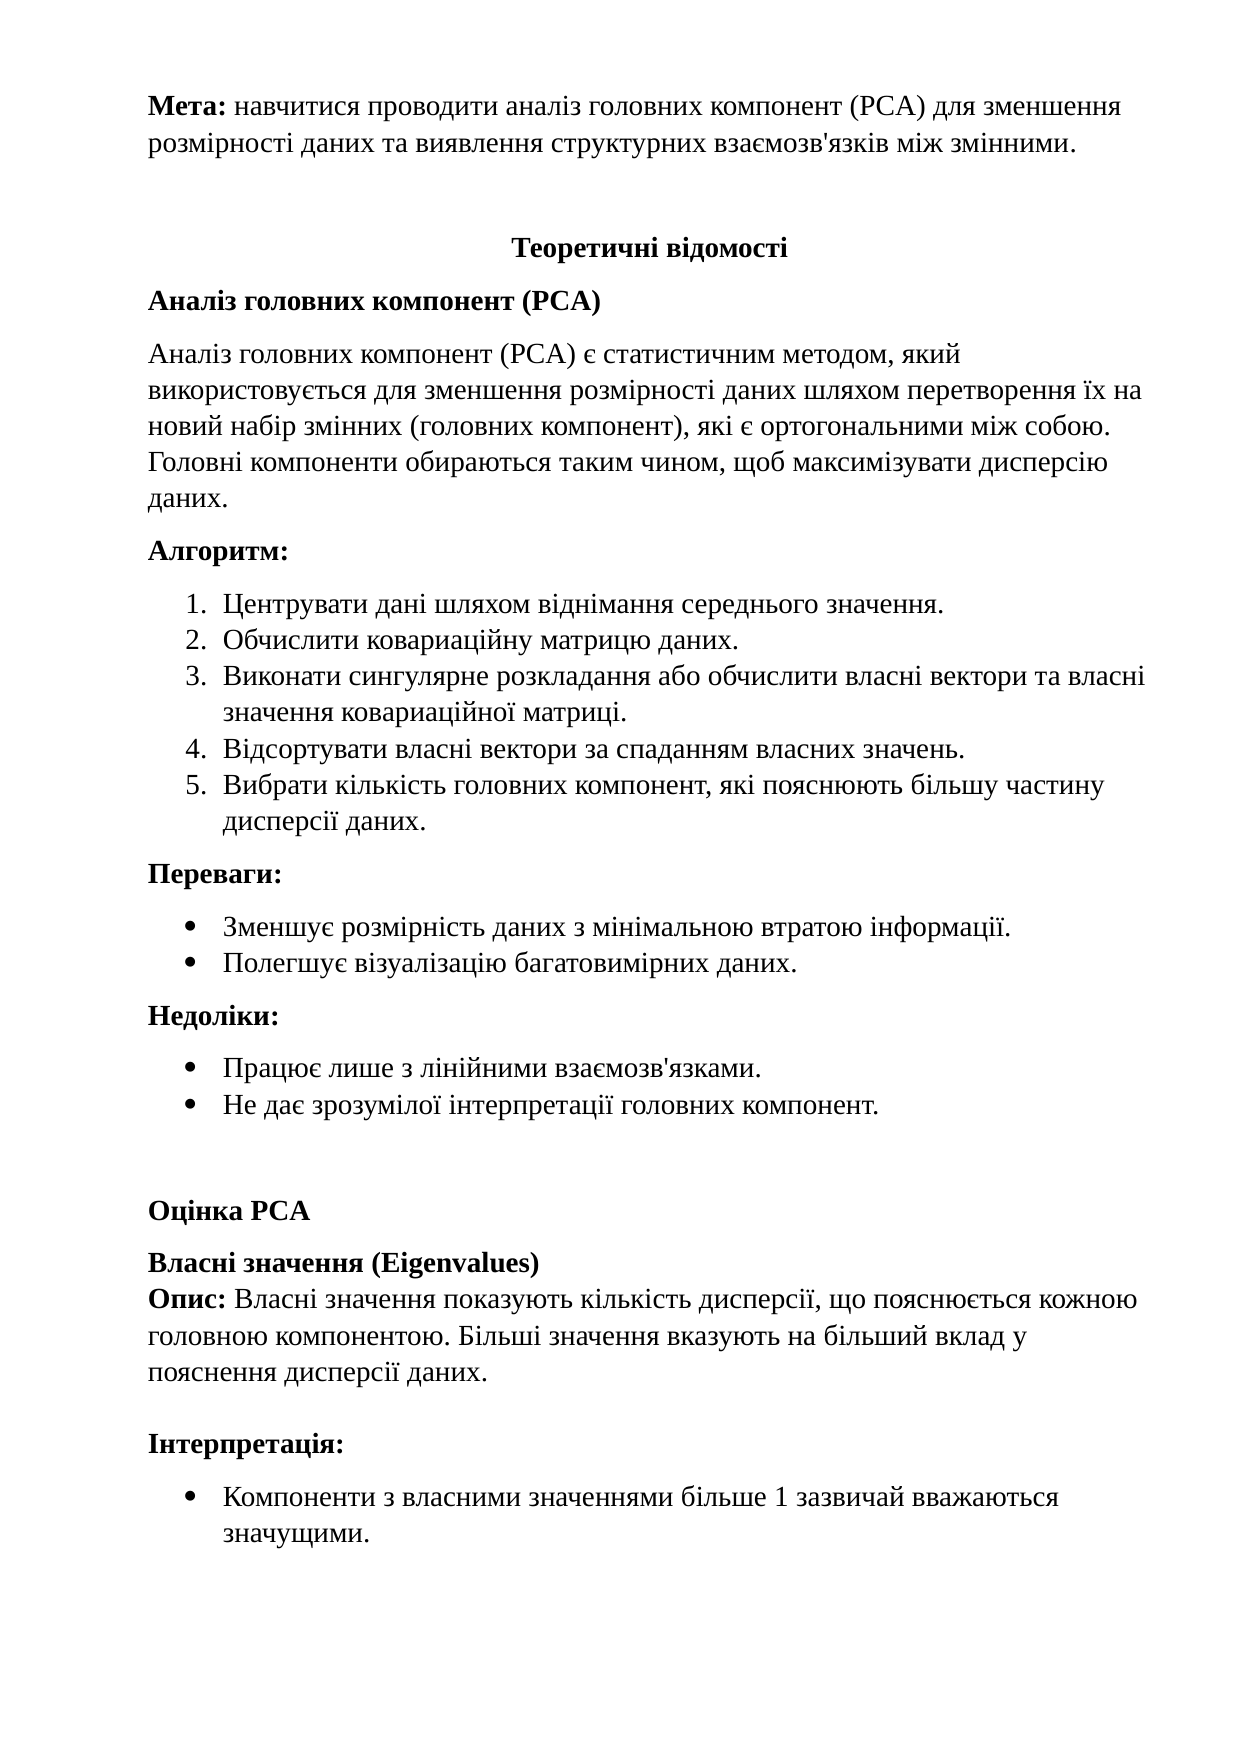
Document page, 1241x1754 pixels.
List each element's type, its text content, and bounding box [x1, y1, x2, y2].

text Переваги: [148, 856, 1152, 889]
list Полегшує візуалізацію багатовимірних даних. [185, 945, 1152, 978]
text Теоретичні відомості [148, 230, 1152, 264]
text Власні значення (Eigenvalues) Опис: Власні значення показують кількість дисперсії, що пояснюється кожною головною компонентою. Більші значення вказують на більший вклад у пояснення дисперсії даних. Інтерпретація: [148, 1245, 1152, 1460]
list Вибрати кількість головних компонент, які пояснюють більшу частину дисперсії даних. [185, 767, 1152, 837]
list Центрувати дані шляхом віднімання середнього значення. [185, 586, 1152, 620]
text Алгоритм: [148, 533, 1152, 567]
list Не дає зрозумілої інтерпретації головних компонент. [185, 1087, 1152, 1121]
text Аналіз головних компонент (PCA) [148, 283, 1152, 317]
text Аналіз головних компонент (PCA) є статистичним методом, який використовується для зменшення розмірності даних шляхом перетворення їх на новий набір змінних (головних компонент), які є ортогональними між собою. Головні компоненти обираються таким чином, щоб максимізувати дисперсію даних. [148, 336, 1152, 514]
text Недоліки: [148, 998, 1152, 1031]
list Компоненти з власними значеннями більше 1 зазвичай вважаються значущими. [185, 1479, 1152, 1621]
text Оцінка PCA [148, 1193, 1152, 1226]
list Зменшує розмірність даних з мінімальною втратою інформації. [185, 909, 1152, 942]
list Відсортувати власні вектори за спаданням власних значень. [185, 731, 1152, 764]
list Обчислити ковариаційну матрицю даних. [185, 622, 1152, 656]
list Працює лише з лінійними взаємозв'язками. [185, 1051, 1152, 1084]
text Мета: навчитися проводити аналіз головних компонент (PCA) для зменшення розмірності даних та виявлення структурних взаємозв'язків між змінними. [148, 88, 1152, 158]
list Виконати сингулярне розкладання або обчислити власні вектори та власні значення ковариаційної матриці. [185, 658, 1152, 728]
